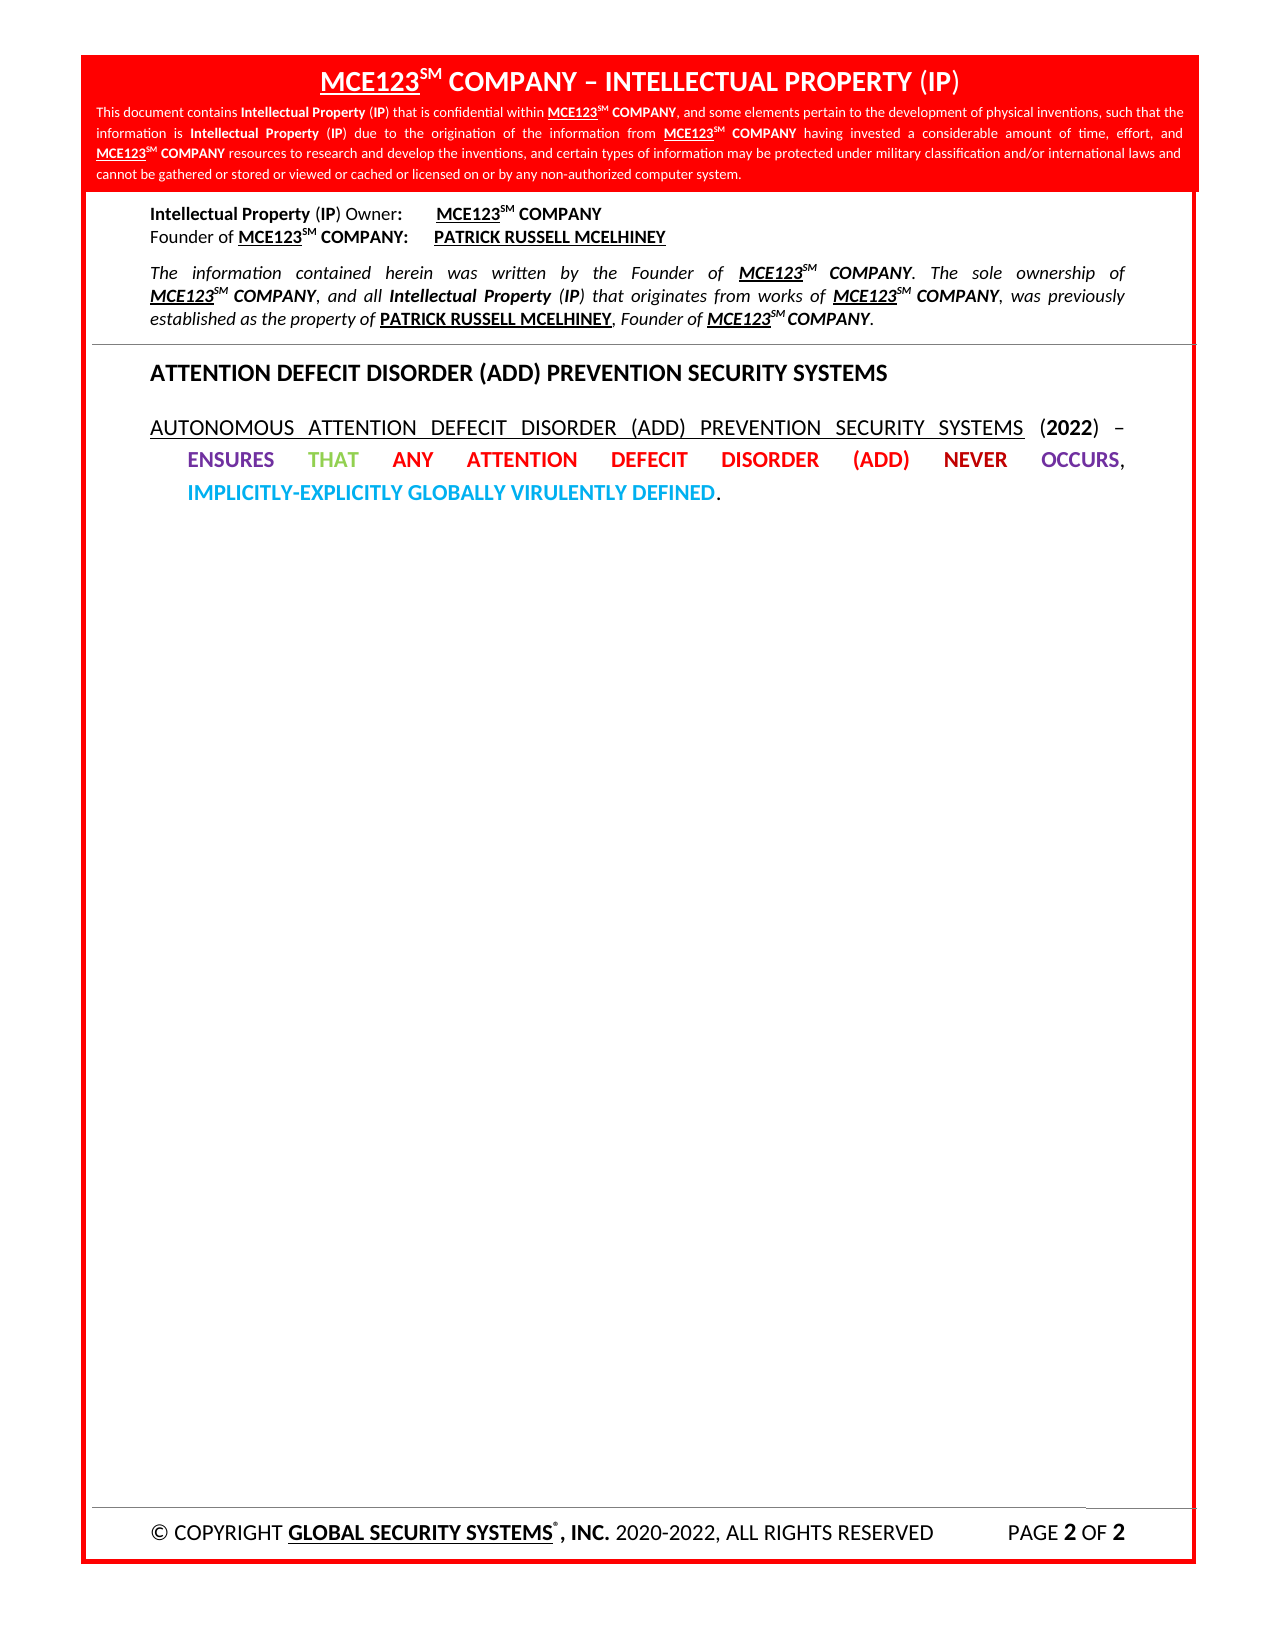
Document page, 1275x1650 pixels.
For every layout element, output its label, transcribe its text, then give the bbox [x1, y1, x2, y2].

text AUTONOMOUS ATTENTION DEFECIT DISORDER (ADD) PREVENTION SECURITY SYSTEMS (2022) – ENSURES THAT ANY ATTENTION DEFECIT DISORDER (ADD) NEVER OCCURS, IMPLICITLY-EXPLICITLY GLOBALLY VIRULENTLY DEFINED. [150, 413, 1125, 506]
text ATTENTION DEFECIT DISORDER (ADD) PREVENTION SECURITY SYSTEMS [150, 358, 1125, 388]
